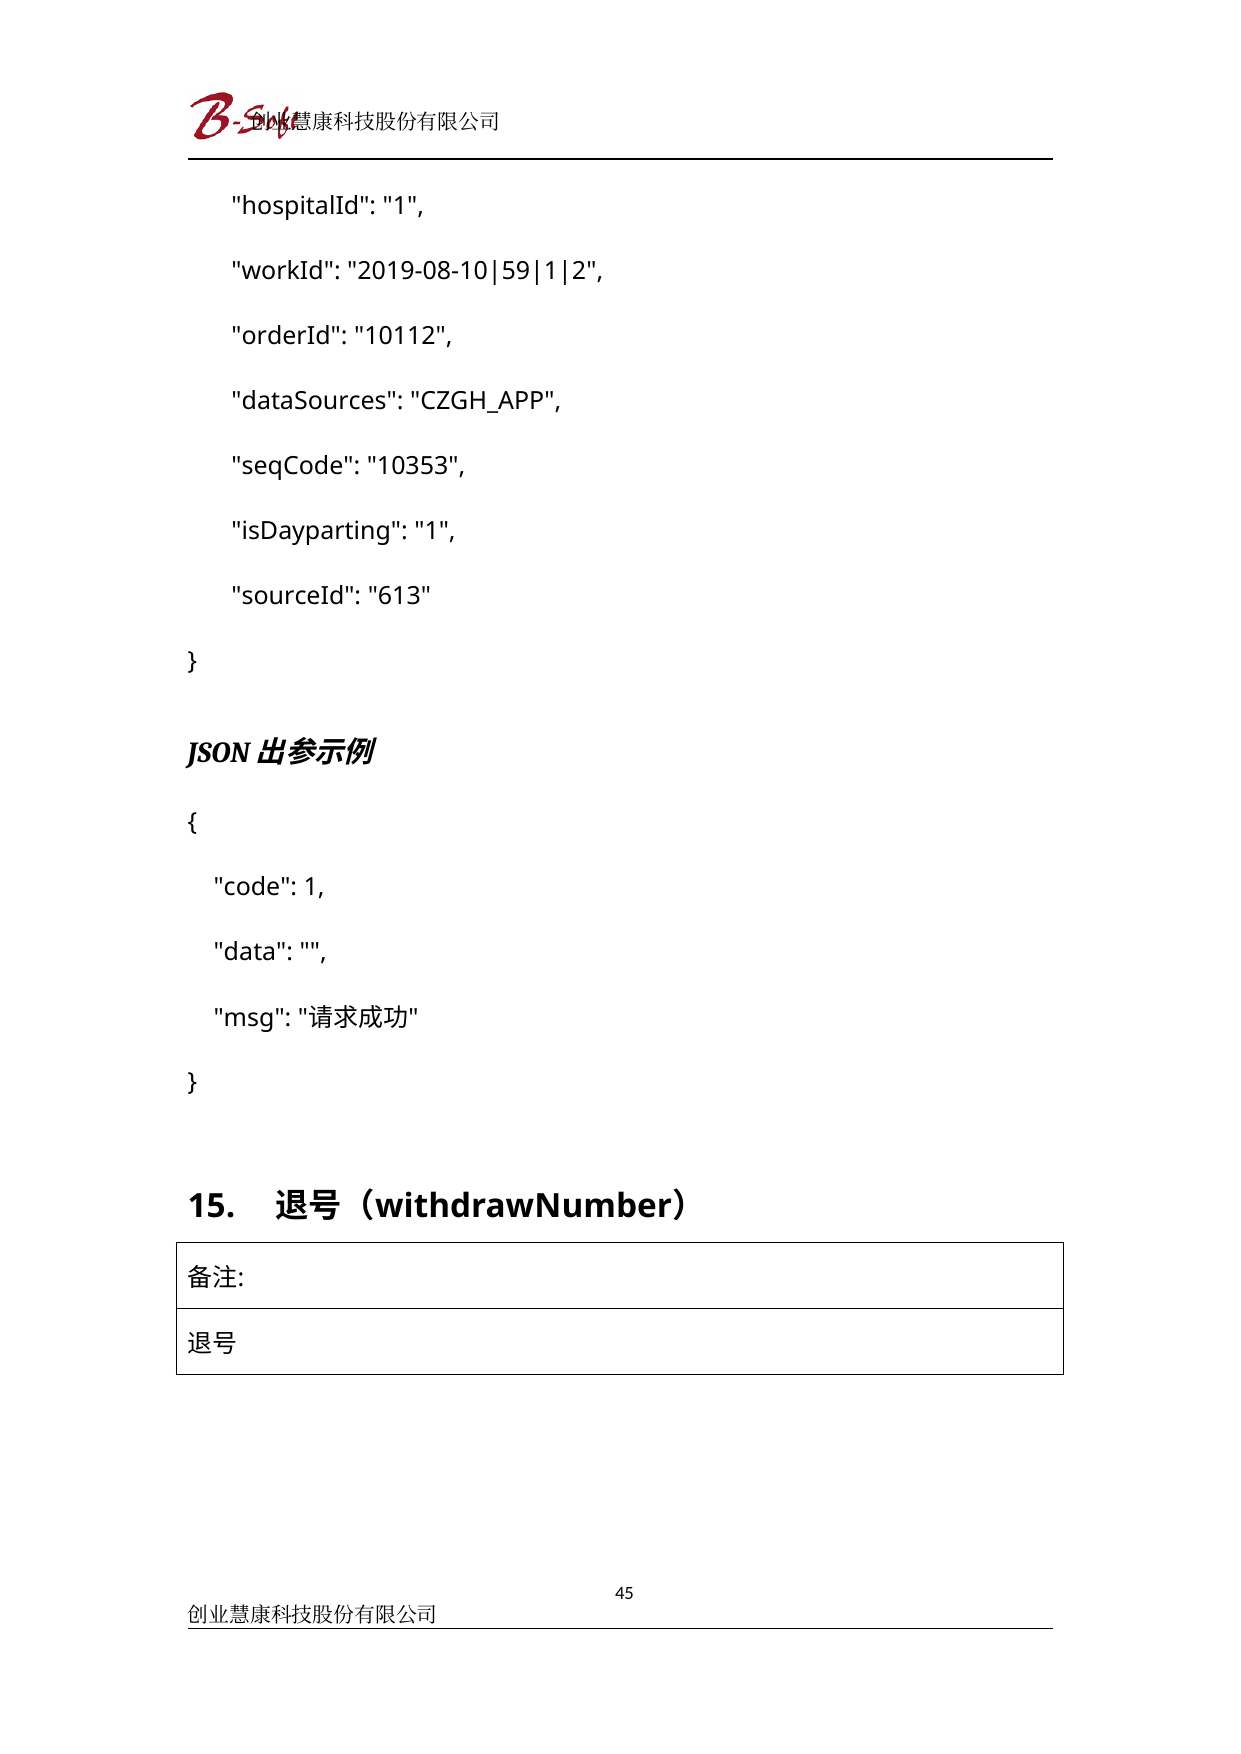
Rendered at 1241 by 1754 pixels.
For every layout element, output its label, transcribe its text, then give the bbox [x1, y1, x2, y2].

text "sourceId": "613" [187, 562, 1053, 627]
subtitle JSON出参示例 [187, 717, 1053, 782]
text "isDayparting": "1", [187, 497, 1053, 562]
text } [187, 627, 1053, 692]
text "hospitalId": "1", [187, 172, 1053, 237]
text { [187, 788, 1053, 853]
table_cell 退号 [177, 1309, 1063, 1374]
text } [187, 1048, 1053, 1113]
text "orderId": "10112", [187, 302, 1053, 367]
text "msg": "请求成功" [187, 983, 1053, 1048]
table_header 备注: [177, 1243, 1063, 1308]
subtitle 退号（withdrawNumber） [187, 1171, 1053, 1236]
picture [187, 88, 300, 140]
text "data": "", [187, 918, 1053, 983]
text "seqCode": "10353", [187, 432, 1053, 497]
text "code": 1, [187, 853, 1053, 918]
text "dataSources": "CZGH_APP", [187, 367, 1053, 432]
text "workId": "2019-08-10|59|1|2", [187, 237, 1053, 302]
